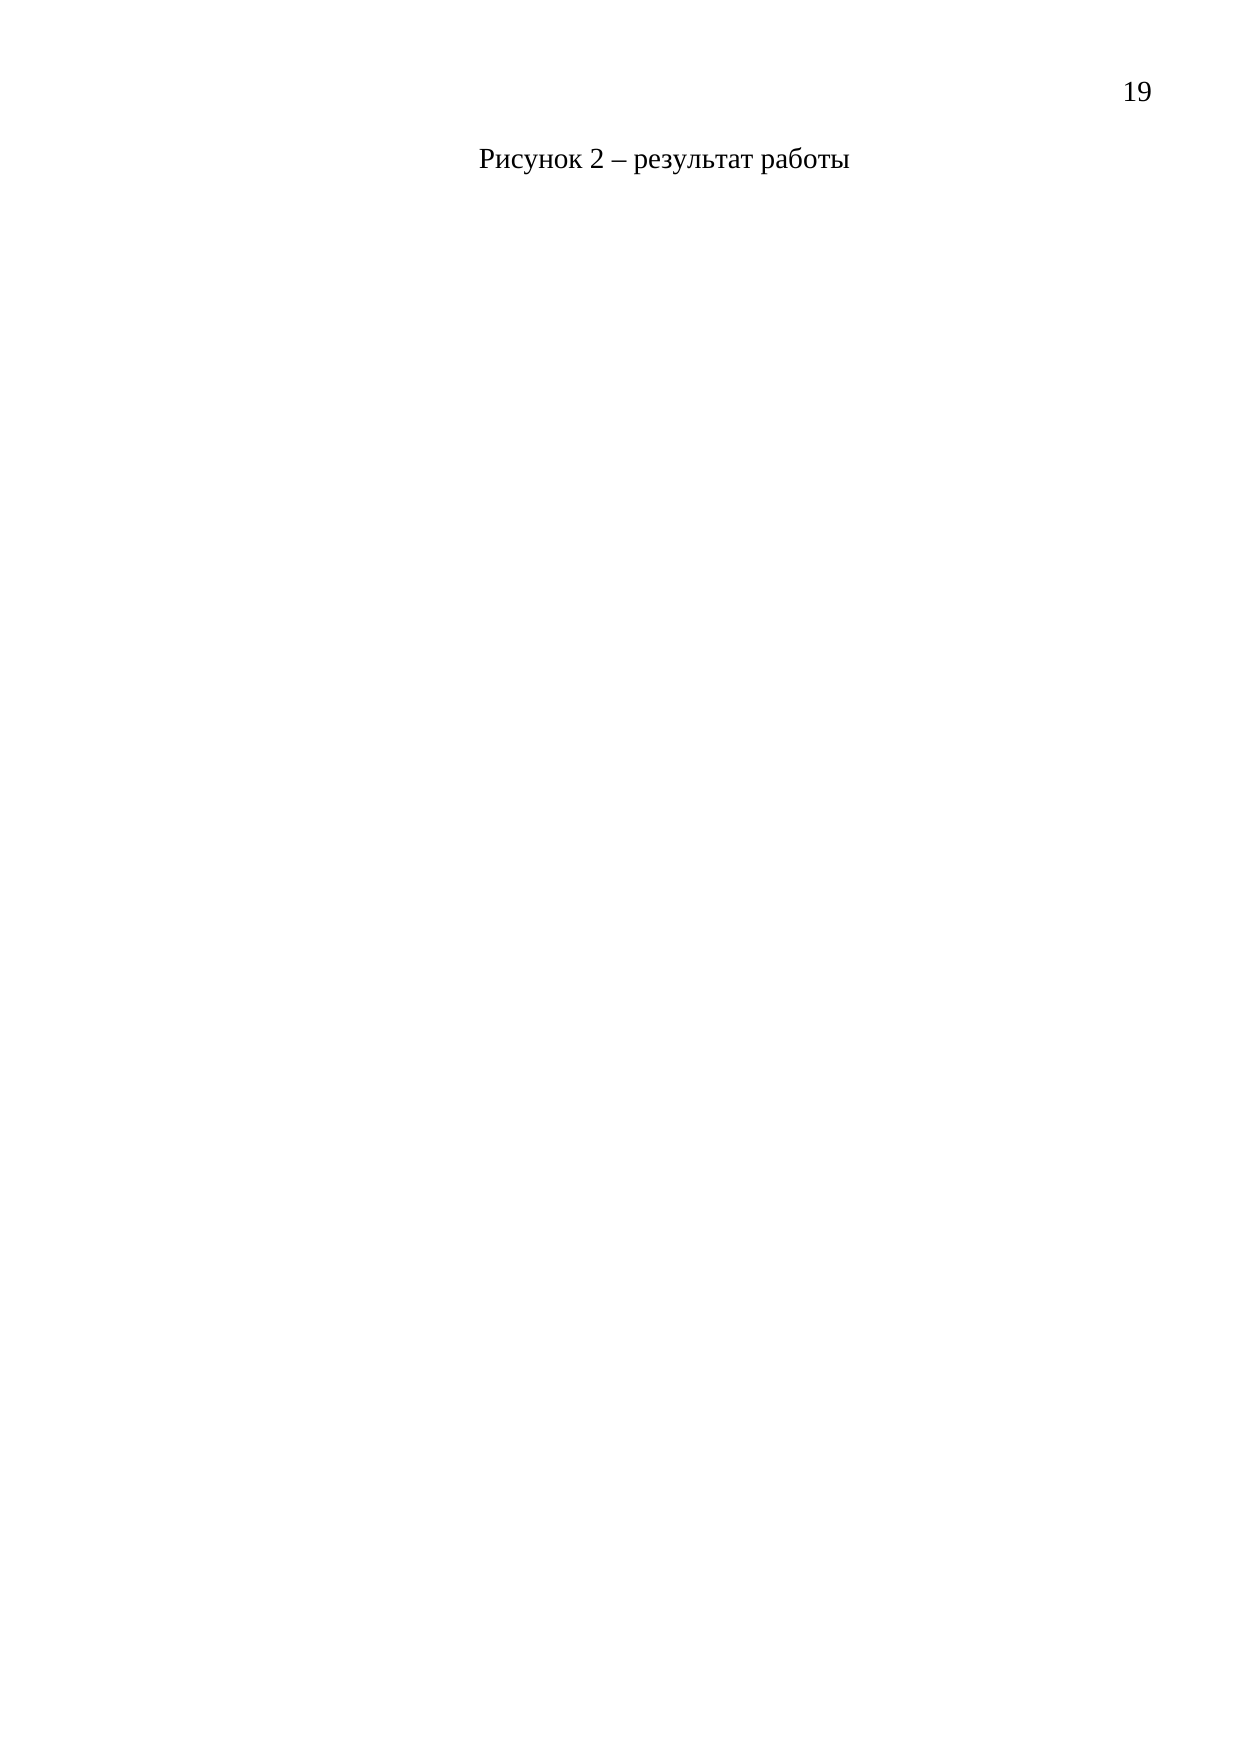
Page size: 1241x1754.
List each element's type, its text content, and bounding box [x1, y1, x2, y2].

text Рисунок 2 – результат работы [177, 141, 1152, 174]
